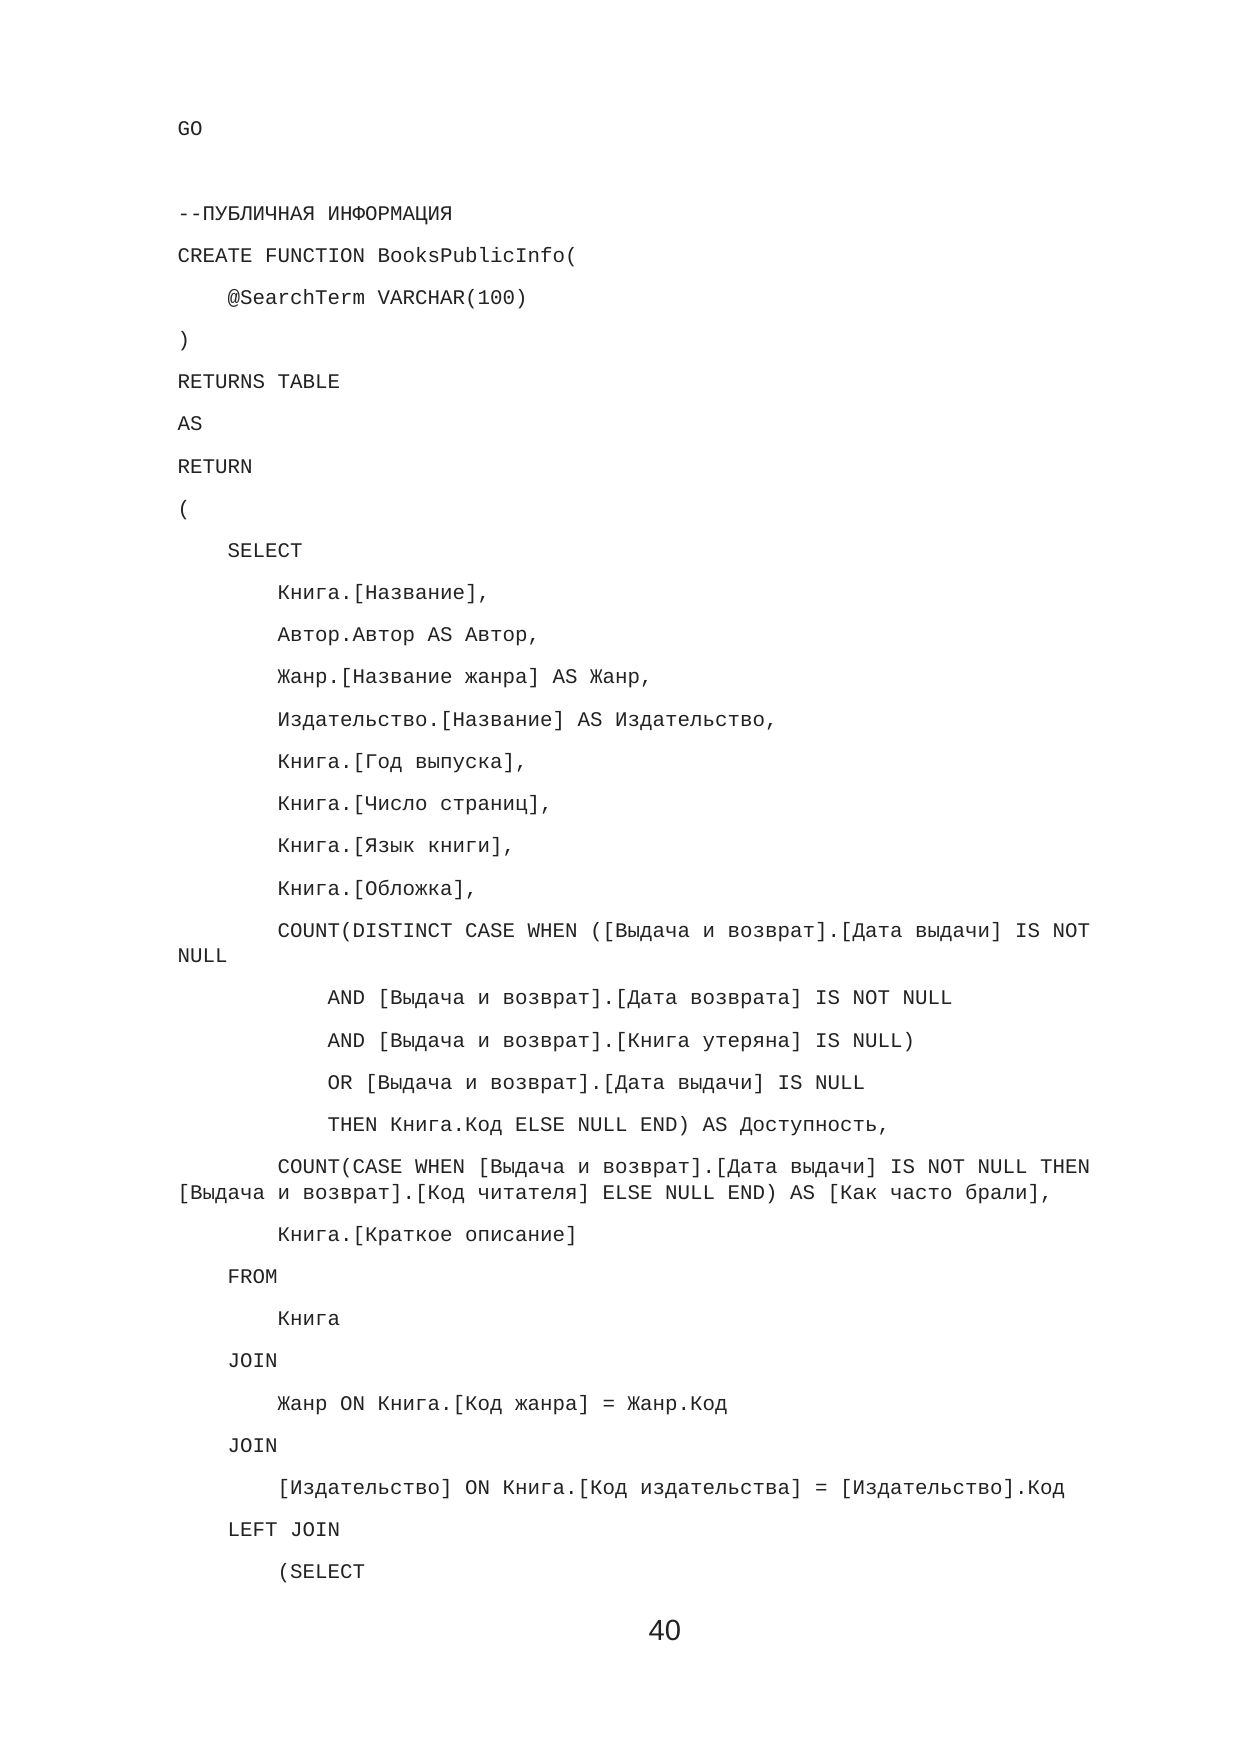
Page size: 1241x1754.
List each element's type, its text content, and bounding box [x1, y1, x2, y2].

text Книга.[Язык книги], [177, 835, 1152, 859]
text ( [177, 498, 1152, 521]
text @SearchTerm VARCHAR(100) [177, 287, 1152, 311]
text Книга.[Год выпуска], [177, 751, 1152, 774]
text [Издательство] ON Книга.[Код издательства] = [Издательство].Код [177, 1477, 1152, 1501]
text COUNT(DISTINCT CASE WHEN ([Выдача и возврат].[Дата выдачи] IS NOT NULL [177, 920, 1152, 969]
text ) [177, 329, 1152, 353]
text GO [177, 118, 1152, 142]
text RETURNS TABLE [177, 371, 1152, 395]
text Книга.[Число страниц], [177, 793, 1152, 817]
text JOIN [177, 1435, 1152, 1458]
text --ПУБЛИЧНАЯ ИНФОРМАЦИЯ [177, 202, 1152, 226]
text Жанр ON Книга.[Код жанра] = Жанр.Код [177, 1393, 1152, 1416]
text Книга.[Краткое описание] [177, 1224, 1152, 1247]
text SELECT [177, 540, 1152, 564]
text FROM [177, 1266, 1152, 1290]
text Автор.Автор AS Автор, [177, 624, 1152, 648]
text Жанр.[Название жанра] AS Жанр, [177, 667, 1152, 690]
text JOIN [177, 1350, 1152, 1374]
text CREATE FUNCTION BooksPublicInfo( [177, 245, 1152, 268]
text Книга.[Обложка], [177, 877, 1152, 901]
text OR [Выдача и возврат].[Дата выдачи] IS NULL [177, 1072, 1152, 1095]
text Книга.[Название], [177, 582, 1152, 606]
text (SELECT [177, 1561, 1152, 1585]
text THEN Книга.Код ELSE NULL END) AS Доступность, [177, 1114, 1152, 1138]
text AND [Выдача и возврат].[Дата возврата] IS NOT NULL [177, 987, 1152, 1011]
text LEFT JOIN [177, 1519, 1152, 1543]
text COUNT(CASE WHEN [Выдача и возврат].[Дата выдачи] IS NOT NULL THEN [Выдача и возврат].[Код читателя] ELSE NULL END) AS [Как часто брали], [177, 1156, 1152, 1205]
text Книга [177, 1308, 1152, 1332]
text AS [177, 413, 1152, 437]
text RETURN [177, 456, 1152, 479]
text Издательство.[Название] AS Издательство, [177, 709, 1152, 732]
text AND [Выдача и возврат].[Книга утеряна] IS NULL) [177, 1029, 1152, 1053]
